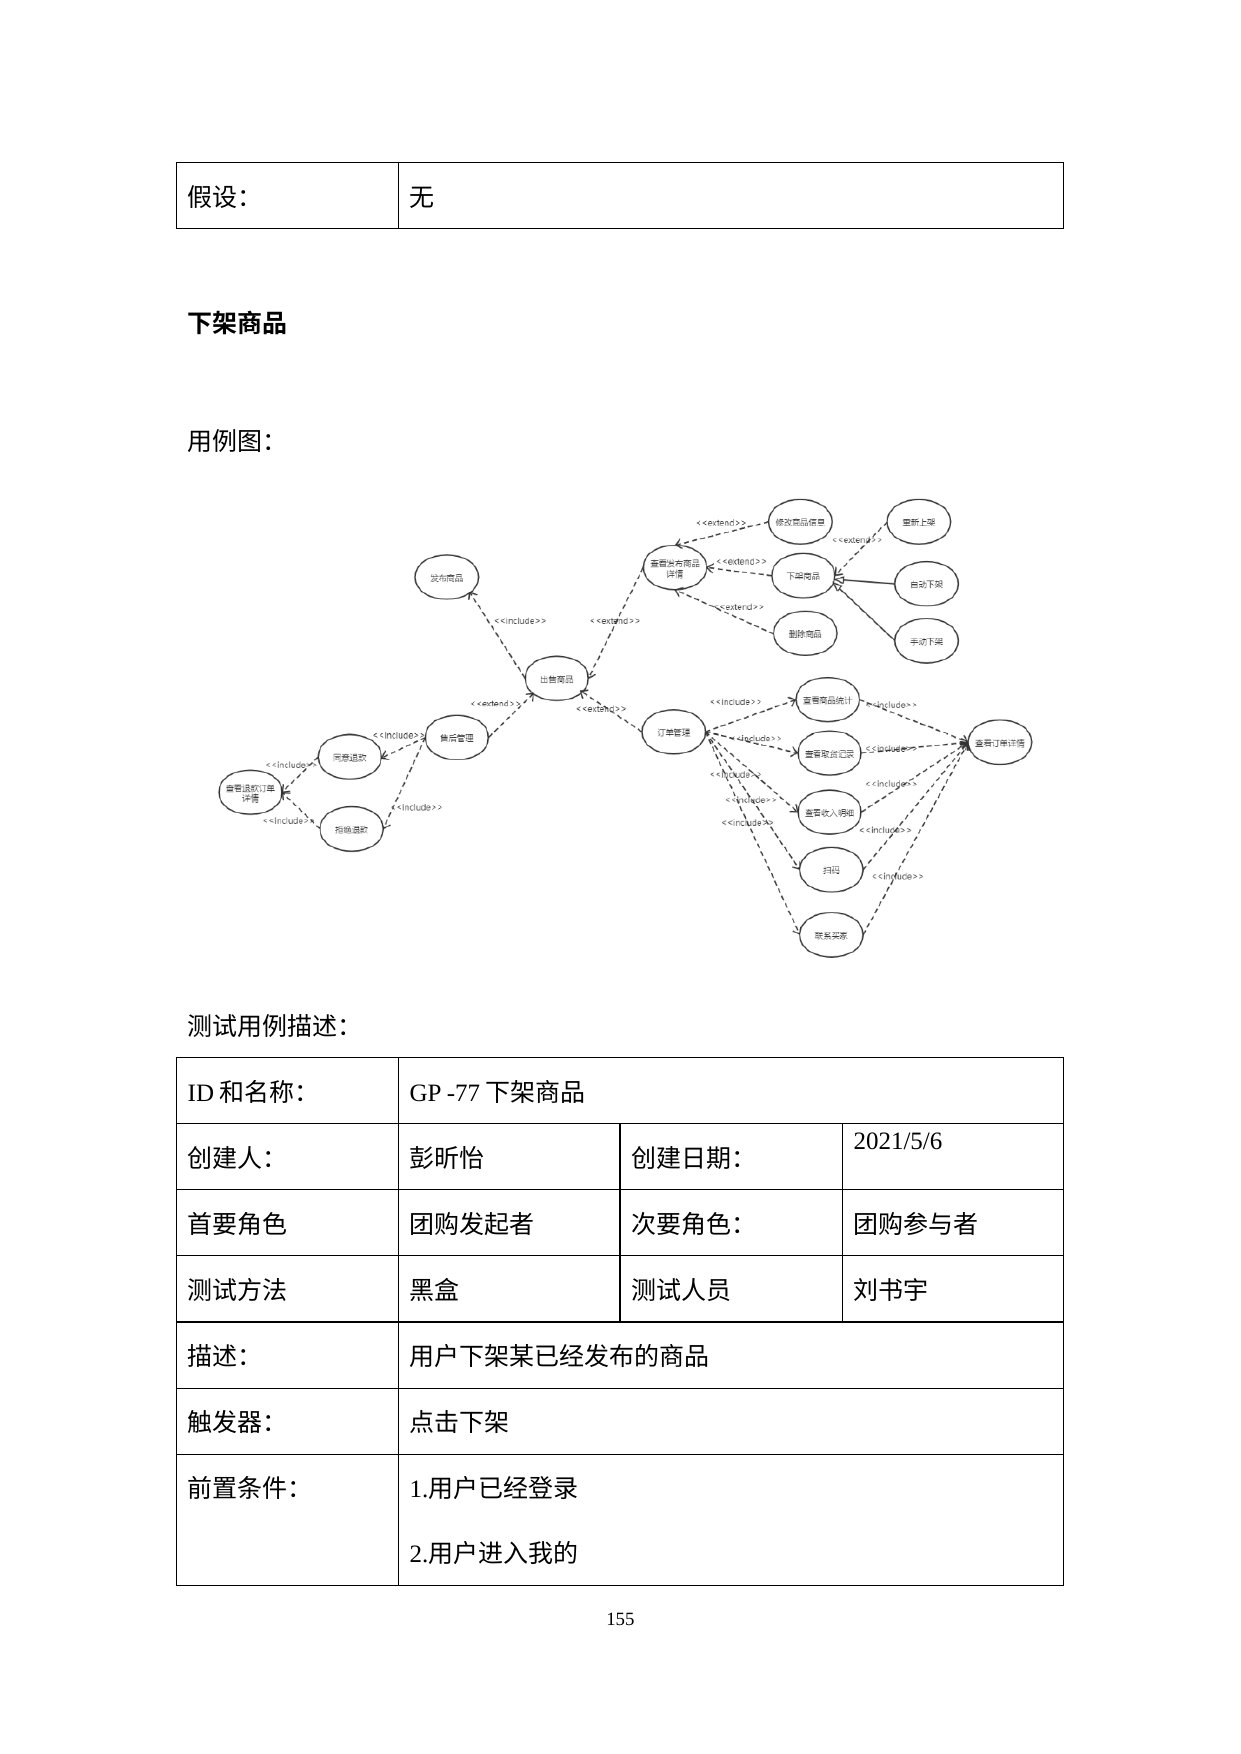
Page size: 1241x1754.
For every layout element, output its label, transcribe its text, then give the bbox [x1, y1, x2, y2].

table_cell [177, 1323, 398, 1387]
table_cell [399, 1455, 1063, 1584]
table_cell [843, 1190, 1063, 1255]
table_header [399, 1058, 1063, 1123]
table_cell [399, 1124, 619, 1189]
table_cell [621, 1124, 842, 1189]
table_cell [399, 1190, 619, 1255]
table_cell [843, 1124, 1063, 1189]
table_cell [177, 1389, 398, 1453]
text 用例图： [187, 407, 1053, 472]
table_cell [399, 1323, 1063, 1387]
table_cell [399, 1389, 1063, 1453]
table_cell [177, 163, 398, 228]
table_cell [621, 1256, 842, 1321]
text 测试用例描述： [187, 992, 1053, 1057]
subtitle 下架商品 [187, 289, 1053, 354]
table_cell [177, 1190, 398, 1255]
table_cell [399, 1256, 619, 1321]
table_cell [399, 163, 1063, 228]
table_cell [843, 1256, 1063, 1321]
picture [187, 472, 1053, 973]
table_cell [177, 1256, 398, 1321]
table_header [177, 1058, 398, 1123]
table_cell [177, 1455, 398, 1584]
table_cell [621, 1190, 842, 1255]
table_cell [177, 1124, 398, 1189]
